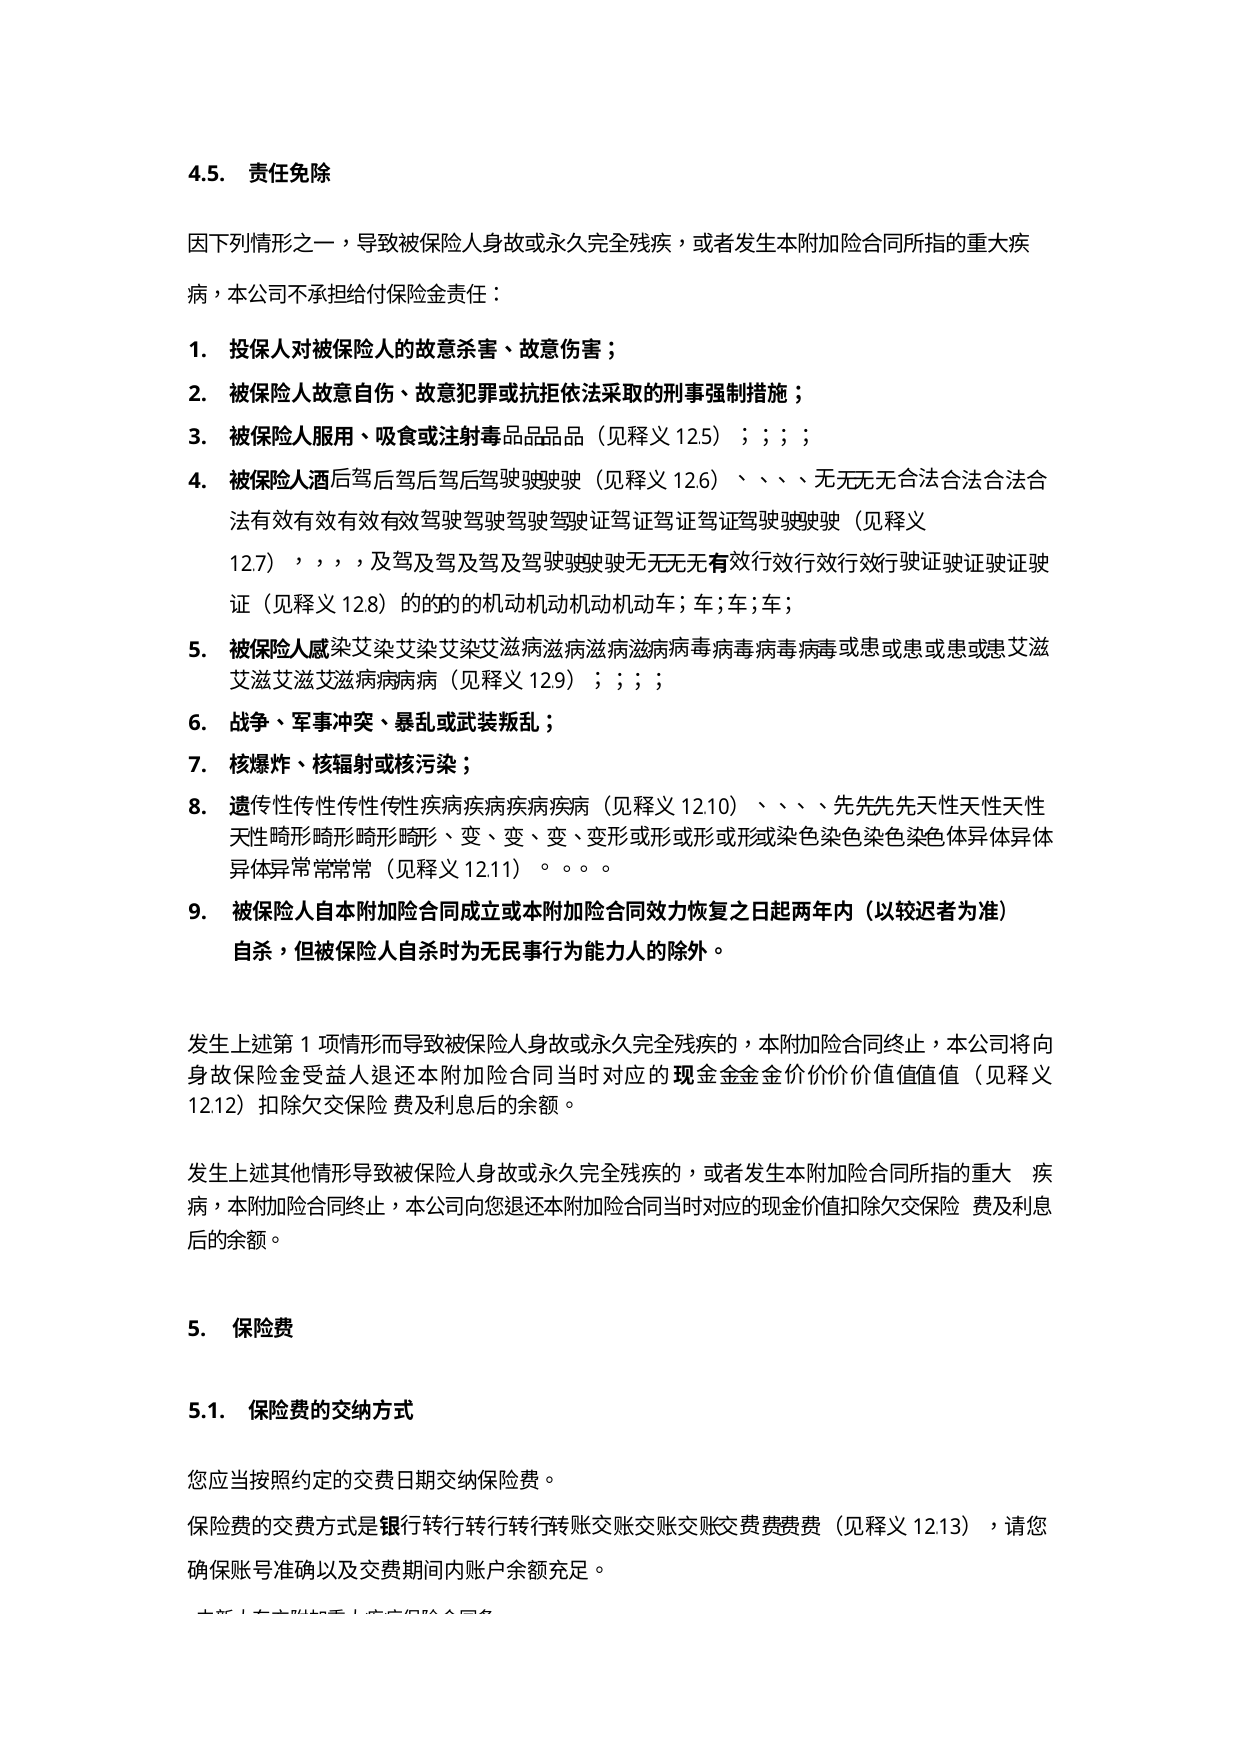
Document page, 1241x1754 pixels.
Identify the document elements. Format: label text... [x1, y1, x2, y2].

subtitle 责任免除 [188, 152, 1065, 188]
list 被保险人感染艾染艾染艾染艾滋病滋病滋病滋病病毒病毒病毒病毒或患或患或患或患艾滋艾滋艾滋艾滋病病病病（见释义12.9）；；；； [188, 632, 1065, 695]
text 因下列情形之一，导致被保险人身故或永久完全残疾，或者发生本附加险合同所指的重大疾病，本公司不承担给付保险金责任： [187, 228, 1053, 308]
subtitle 保险费的交纳方式 [188, 1396, 1065, 1425]
text 发生上述其他情形导致被保险人身故或永久完全残疾的，或者发生本附加险合同所指的重大 疾病，本附加险合同终止，本公司向您退还本附加险合同当时对应的现金价值扣除欠交保险 费及利息后的余额。 [187, 1158, 1053, 1255]
subtitle 战争、军事冲突、暴乱或武装叛乱； [188, 707, 1065, 737]
text 您应当按照约定的交费日期交纳保险费。 [187, 1465, 1065, 1495]
list 被保险人酒后驾后驾后驾后驾驶驶驶驶（见释义12.6）、、、、无无无无合法合法合法合法有效有效有效有效驾驶驾驶驾驶驾驶证驾证驾证驾证驾驶驶驶驶（见释义12.7），，，，及驾及驾及驾及驾驶驶驶驶无无无无有效行效行效行效行驶证驶证驶证驶证（见释义12.8）的的的的机动机动机动机动车；车；车；车； [188, 463, 1053, 619]
list 被保险人服用、吸食或注射毒品品品品（见释义12.5）；；；； [188, 419, 1065, 451]
list 遗传性传性传性传性疾病疾病疾病疾病（见释义12.10）、、、、先先先先天性天性天性天性畸形畸形畸形畸形、变、变、变、变形或形或形或形或染色染色染色染色体异体异体异体异常常常常（见释义12.11）。。。。 [188, 790, 1065, 883]
text 发生上述第 1 项情形而导致被保险人身故或永久完全残疾的，本附加险合同终止，本公司将向身故保险金受益人退还本附加险合同当时对应的现金金金金价价价价值值值值（见释义 12.12）扣除欠交保险 费及利息后的余额。 [187, 1029, 1053, 1119]
list 被保险人故意自伤、故意犯罪或抗拒依法采取的刑事强制措施； [188, 377, 1065, 407]
subtitle 被保险人自本附加险合同成立或本附加险合同效力恢复之日起两年内（以较迟者为准） 自杀，但被保险人自杀时为无民事行为能力人的除外。 [188, 896, 1053, 966]
subtitle 保险费 [187, 1312, 1065, 1342]
text 保险费的交费方式是银行转行转行转行转账交账交账交账交费费费费（见释义12.13），请您确保账号准确以及交费期间内账户余额充足。 [187, 1510, 1053, 1585]
subtitle 投保人对被保险人的故意杀害、故意伤害； [188, 329, 1065, 365]
list 核爆炸、核辐射或核污染； [188, 749, 1065, 779]
